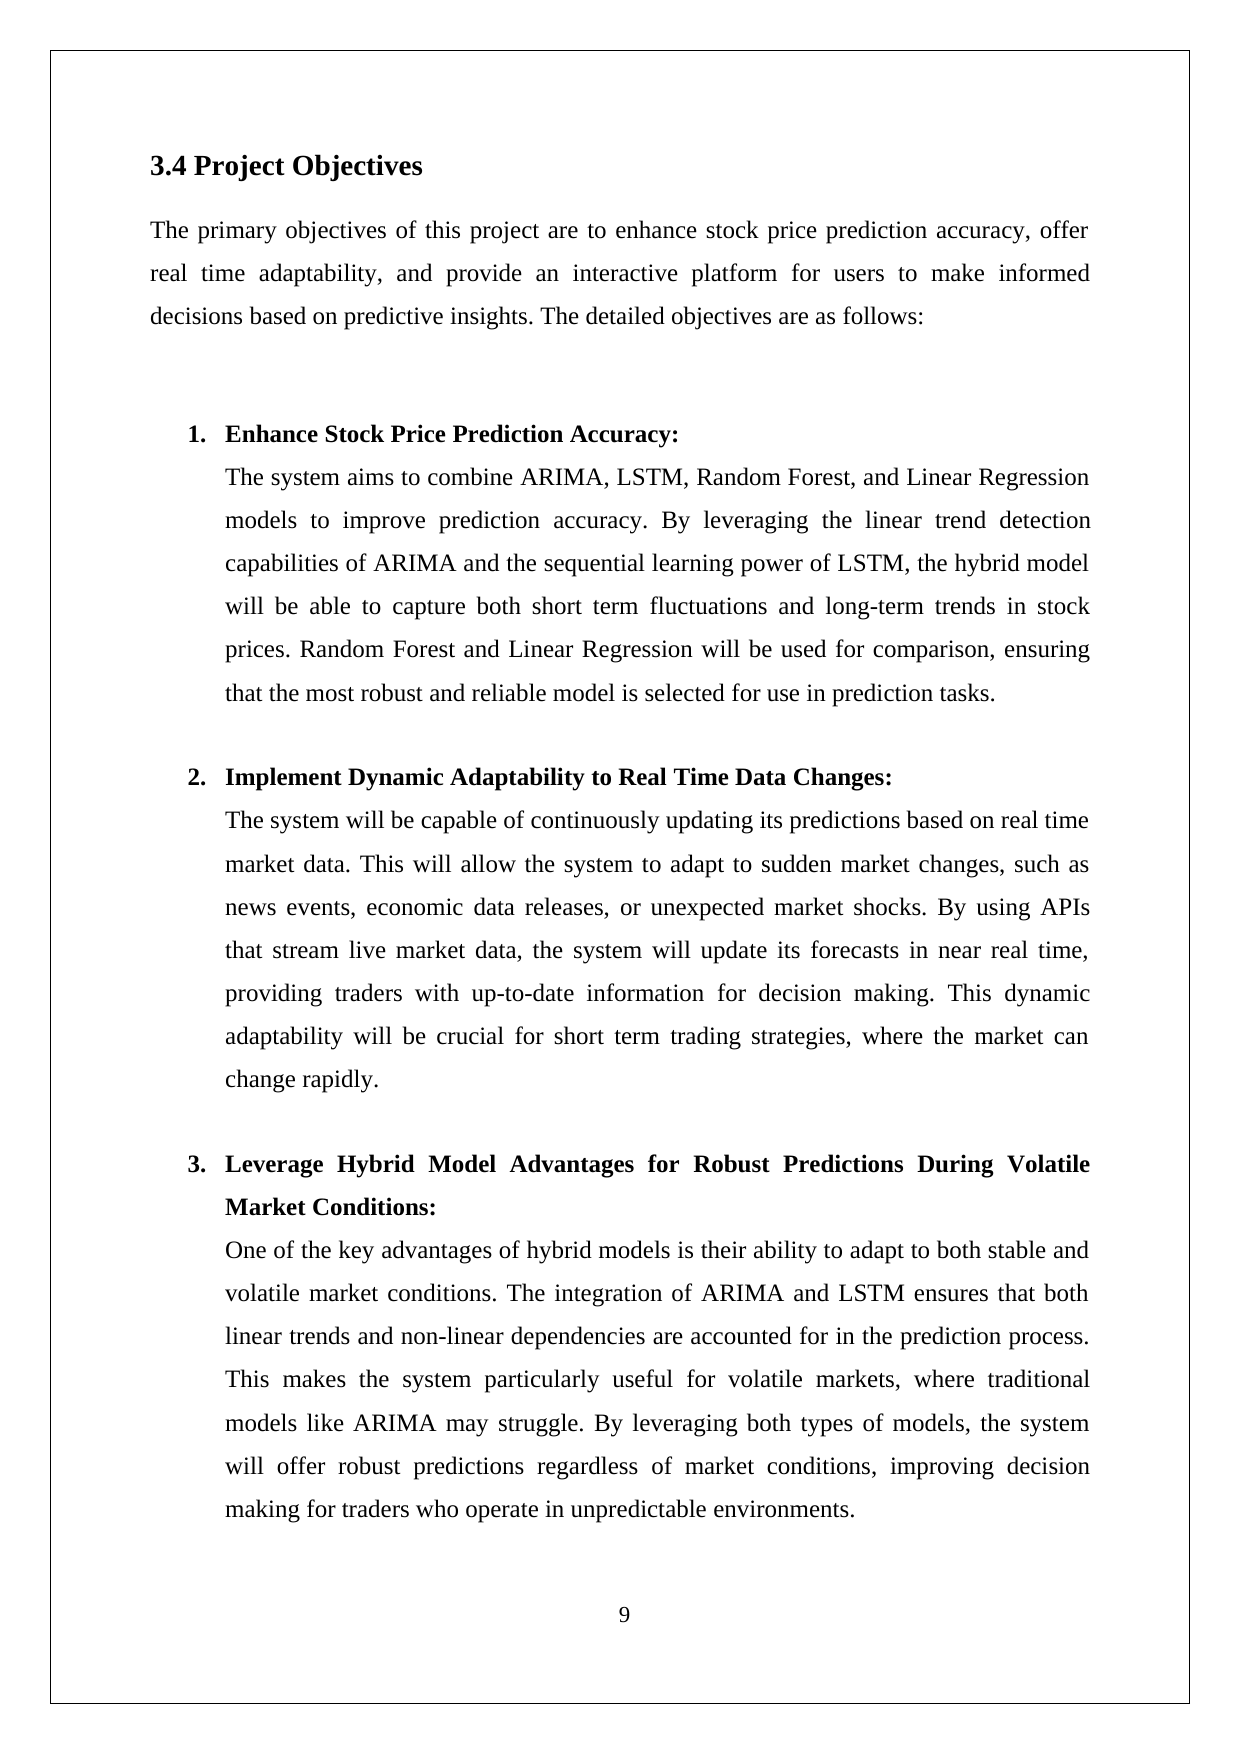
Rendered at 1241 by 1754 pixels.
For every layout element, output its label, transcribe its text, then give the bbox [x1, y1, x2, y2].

text One of the key advantages of hybrid models is their ability to adapt to both stable and volatile market conditions. The integration of ARIMA and LSTM ensures that both linear trends and non-linear dependencies are accounted for in the prediction process. This makes the system particularly useful for volatile markets, where traditional models like ARIMA may struggle. By leveraging both types of models, the system will offer robust predictions regardless of market conditions, improving decision making for traders who operate in unpredictable environments. [225, 1235, 1090, 1523]
list Enhance Stock Price Prediction Accuracy: [187, 419, 1130, 448]
list Leverage Hybrid Model Advantages for Robust Predictions During Volatile Market Conditions: [187, 1149, 1090, 1221]
subtitle Project Objectives [150, 148, 1130, 182]
text The system aims to combine ARIMA, LSTM, Random Forest, and Linear Regression models to improve prediction accuracy. By leveraging the linear trend detection capabilities of ARIMA and the sequential learning power of LSTM, the hybrid model will be able to capture both short term fluctuations and long-term trends in stock prices. Random Forest and Linear Regression will be used for comparison, ensuring that the most robust and reliable model is selected for use in prediction tasks. [225, 462, 1091, 706]
list Implement Dynamic Adaptability to Real Time Data Changes: [187, 762, 1130, 791]
text The primary objectives of this project are to enhance stock price prediction accuracy, offer real time adaptability, and provide an interactive platform for users to make informed decisions based on predictive insights. The detailed objectives are as follows: [150, 215, 1090, 330]
text The system will be capable of continuously updating its predictions based on real time market data. This will allow the system to adapt to sudden market changes, such as news events, economic data releases, or unexpected market shocks. By using APIs that stream live market data, the system will update its forecasts in near real time, providing traders with up-to-date information for decision making. This dynamic adaptability will be crucial for short term trading strategies, where the market can change rapidly. [225, 806, 1090, 1093]
